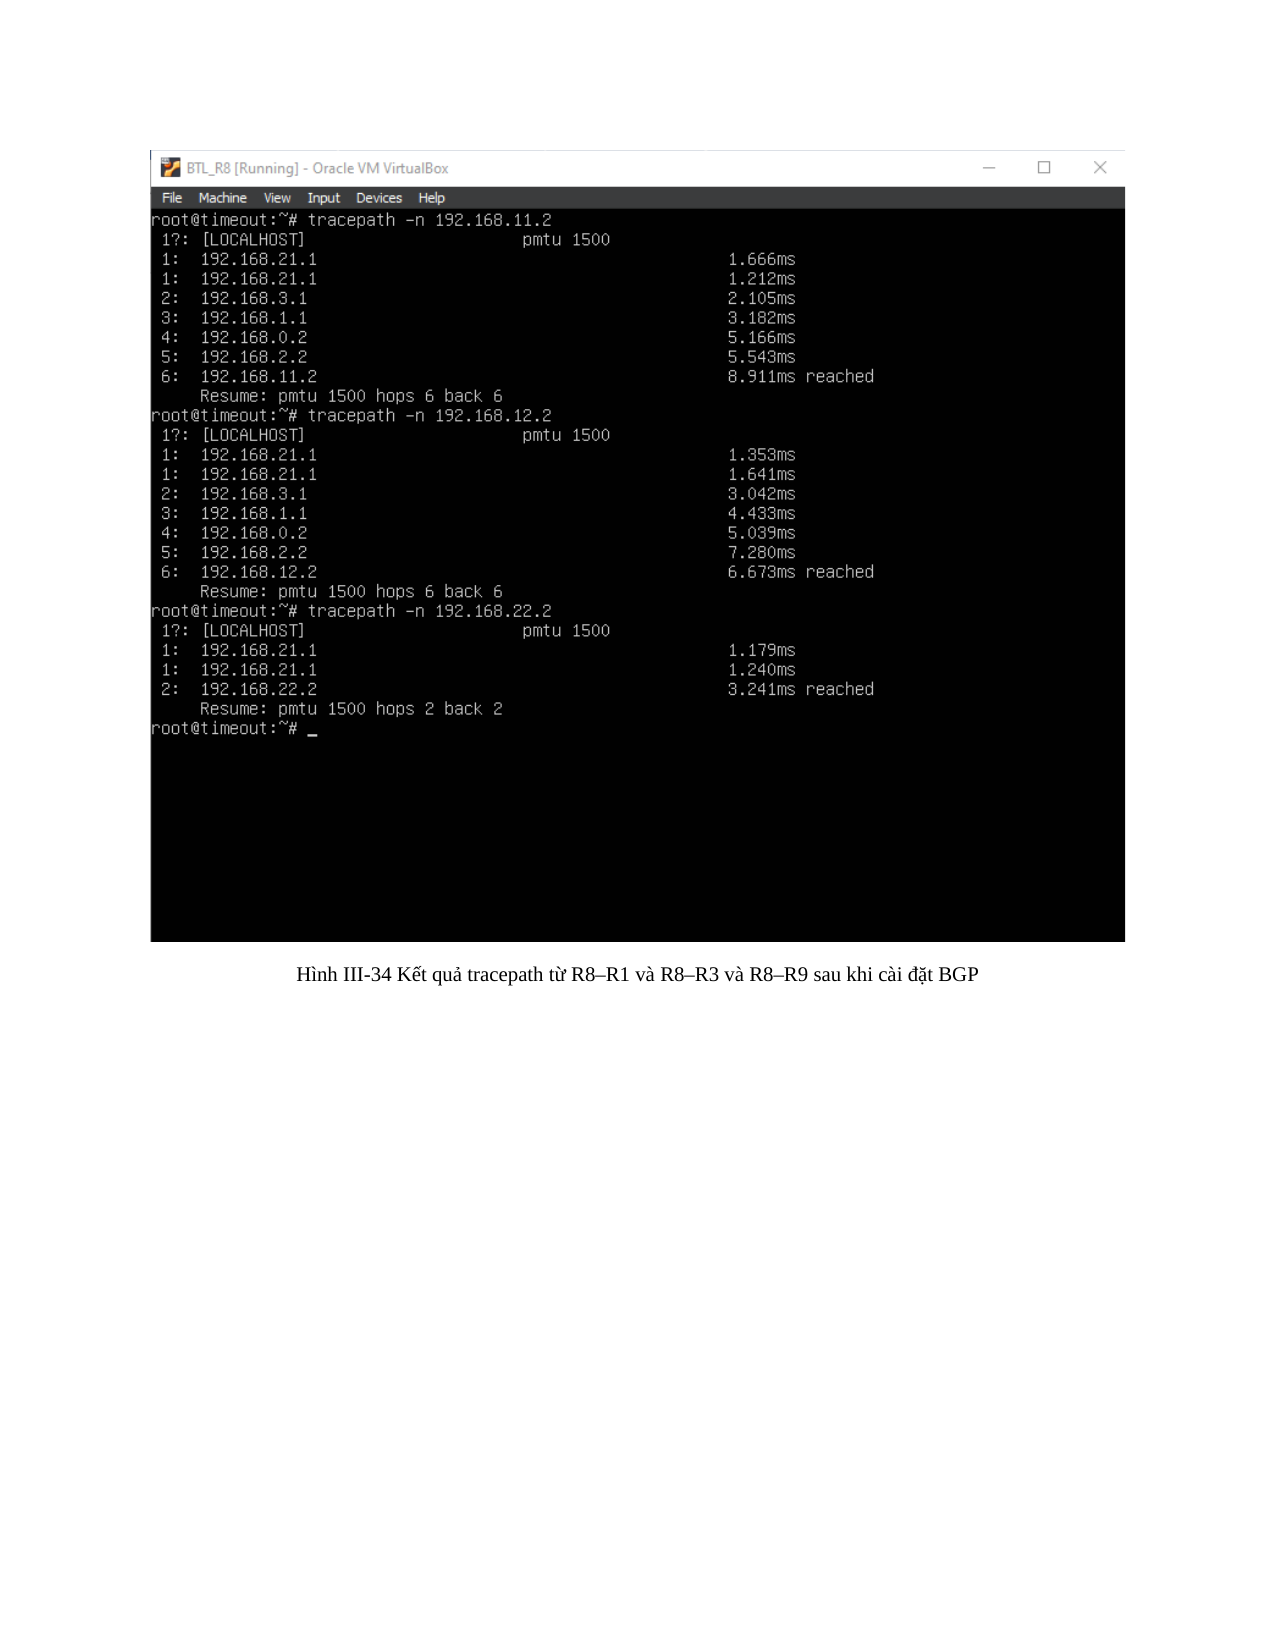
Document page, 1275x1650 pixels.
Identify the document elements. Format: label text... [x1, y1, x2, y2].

text Hình III-34 Kết quả tracepath từ R8–R1 và R8–R3 và R8–R9 sau khi cài đặt BGP [150, 962, 1125, 986]
picture [150, 150, 1125, 942]
